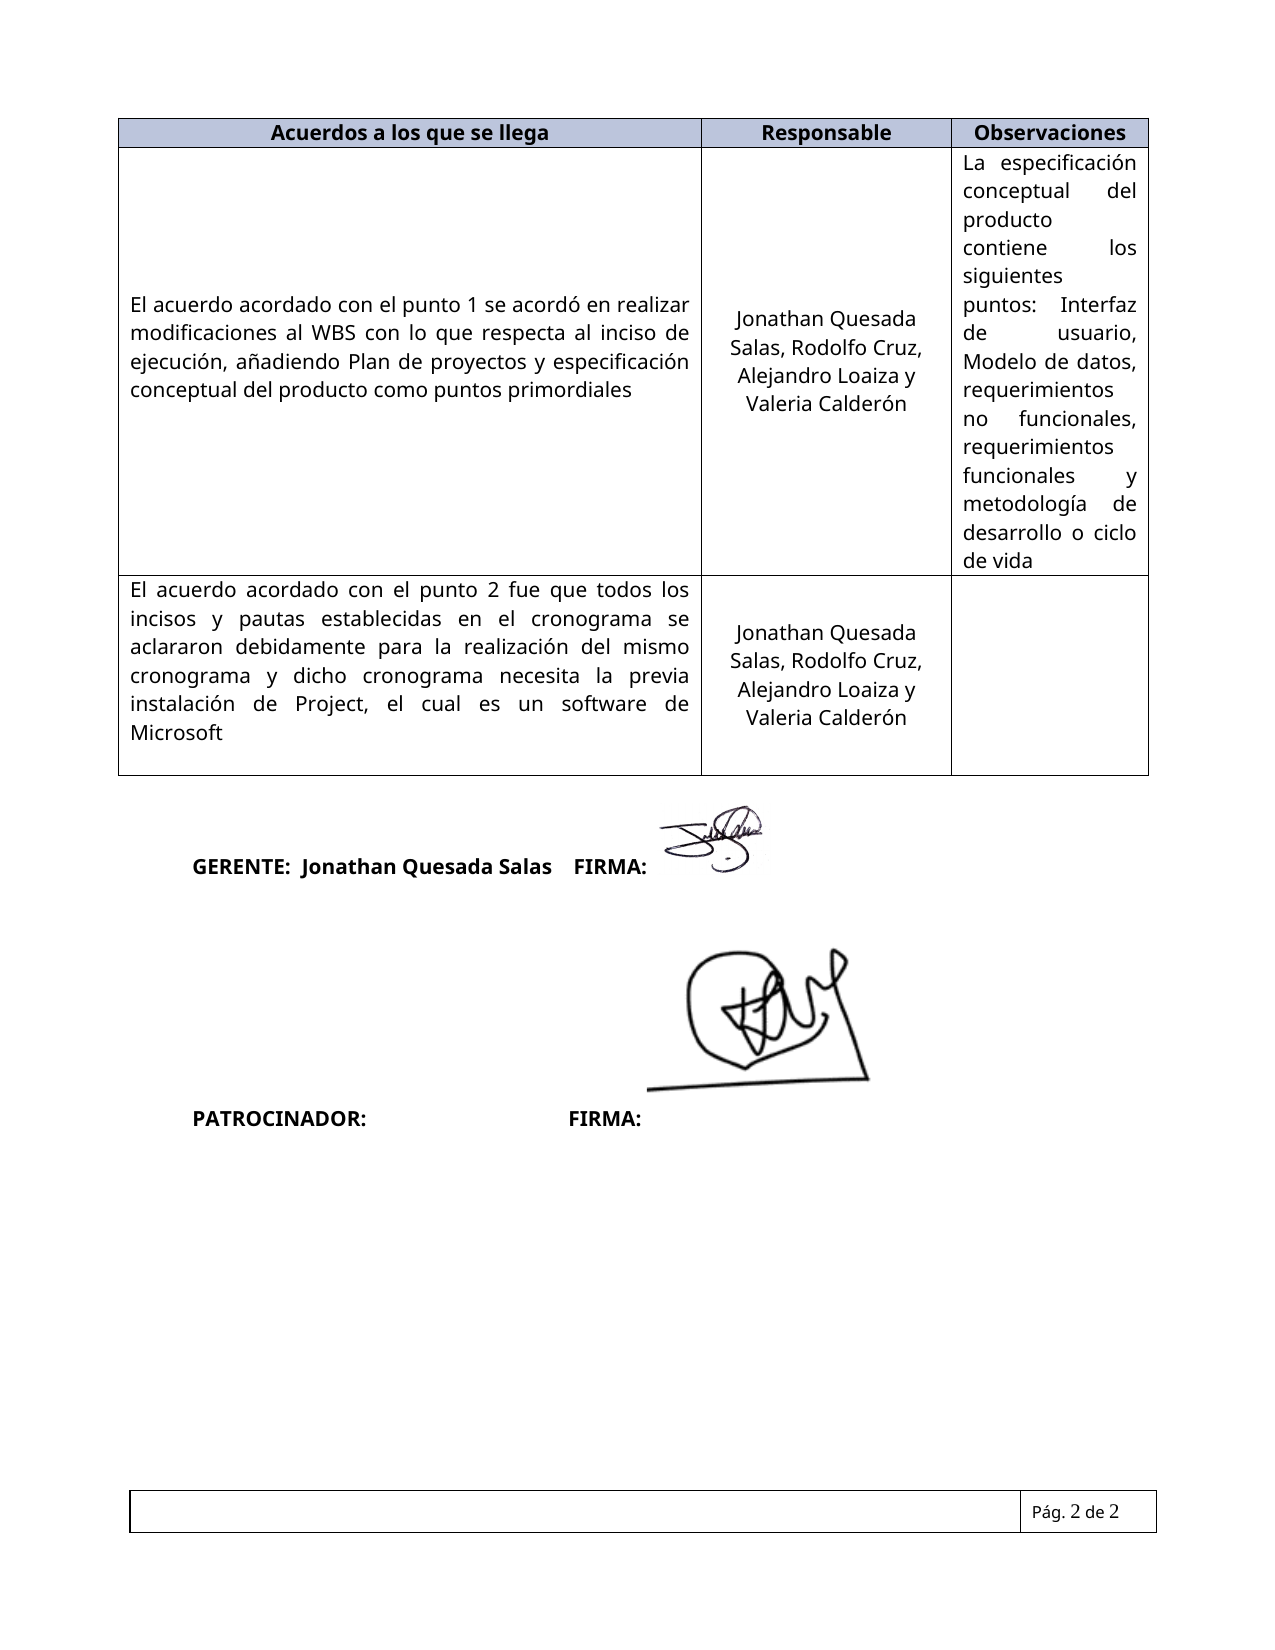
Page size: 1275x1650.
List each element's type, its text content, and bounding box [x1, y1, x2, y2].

picture [657, 803, 771, 875]
table_cell [952, 576, 1148, 774]
table_cell El acuerdo acordado con el punto 1 se acordó en realizar modificaciones al WBS con lo que respecta al inciso de ejecución, añadiendo Plan de proyectos y especificación conceptual del producto como puntos primordiales [119, 148, 701, 574]
table_header Observaciones [952, 119, 1148, 147]
table_cell La especificación conceptual del producto contiene los siguientes puntos: Interfaz de usuario, Modelo de datos, requerimientos no funcionales, requerimientos funcionales y metodología de desarrollo o ciclo de vida [952, 148, 1148, 574]
table_cell Jonathan Quesada Salas, Rodolfo Cruz, Alejandro Loaiza y Valeria Calderón [702, 576, 951, 774]
text GERENTE: Jonathan Quesada Salas FIRMA: [192, 804, 1157, 881]
table_header Acuerdos a los que se llega [119, 119, 701, 147]
picture [646, 909, 916, 1127]
table_cell Jonathan Quesada Salas, Rodolfo Cruz, Alejandro Loaiza y Valeria Calderón [702, 148, 951, 574]
table_header Responsable [702, 119, 951, 147]
table_cell El acuerdo acordado con el punto 2 fue que todos los incisos y pautas establecidas en el cronograma se aclararon debidamente para la realización del mismo cronograma y dicho cronograma necesita la previa instalación de Project, el cual es un software de Microsoft [119, 576, 701, 774]
